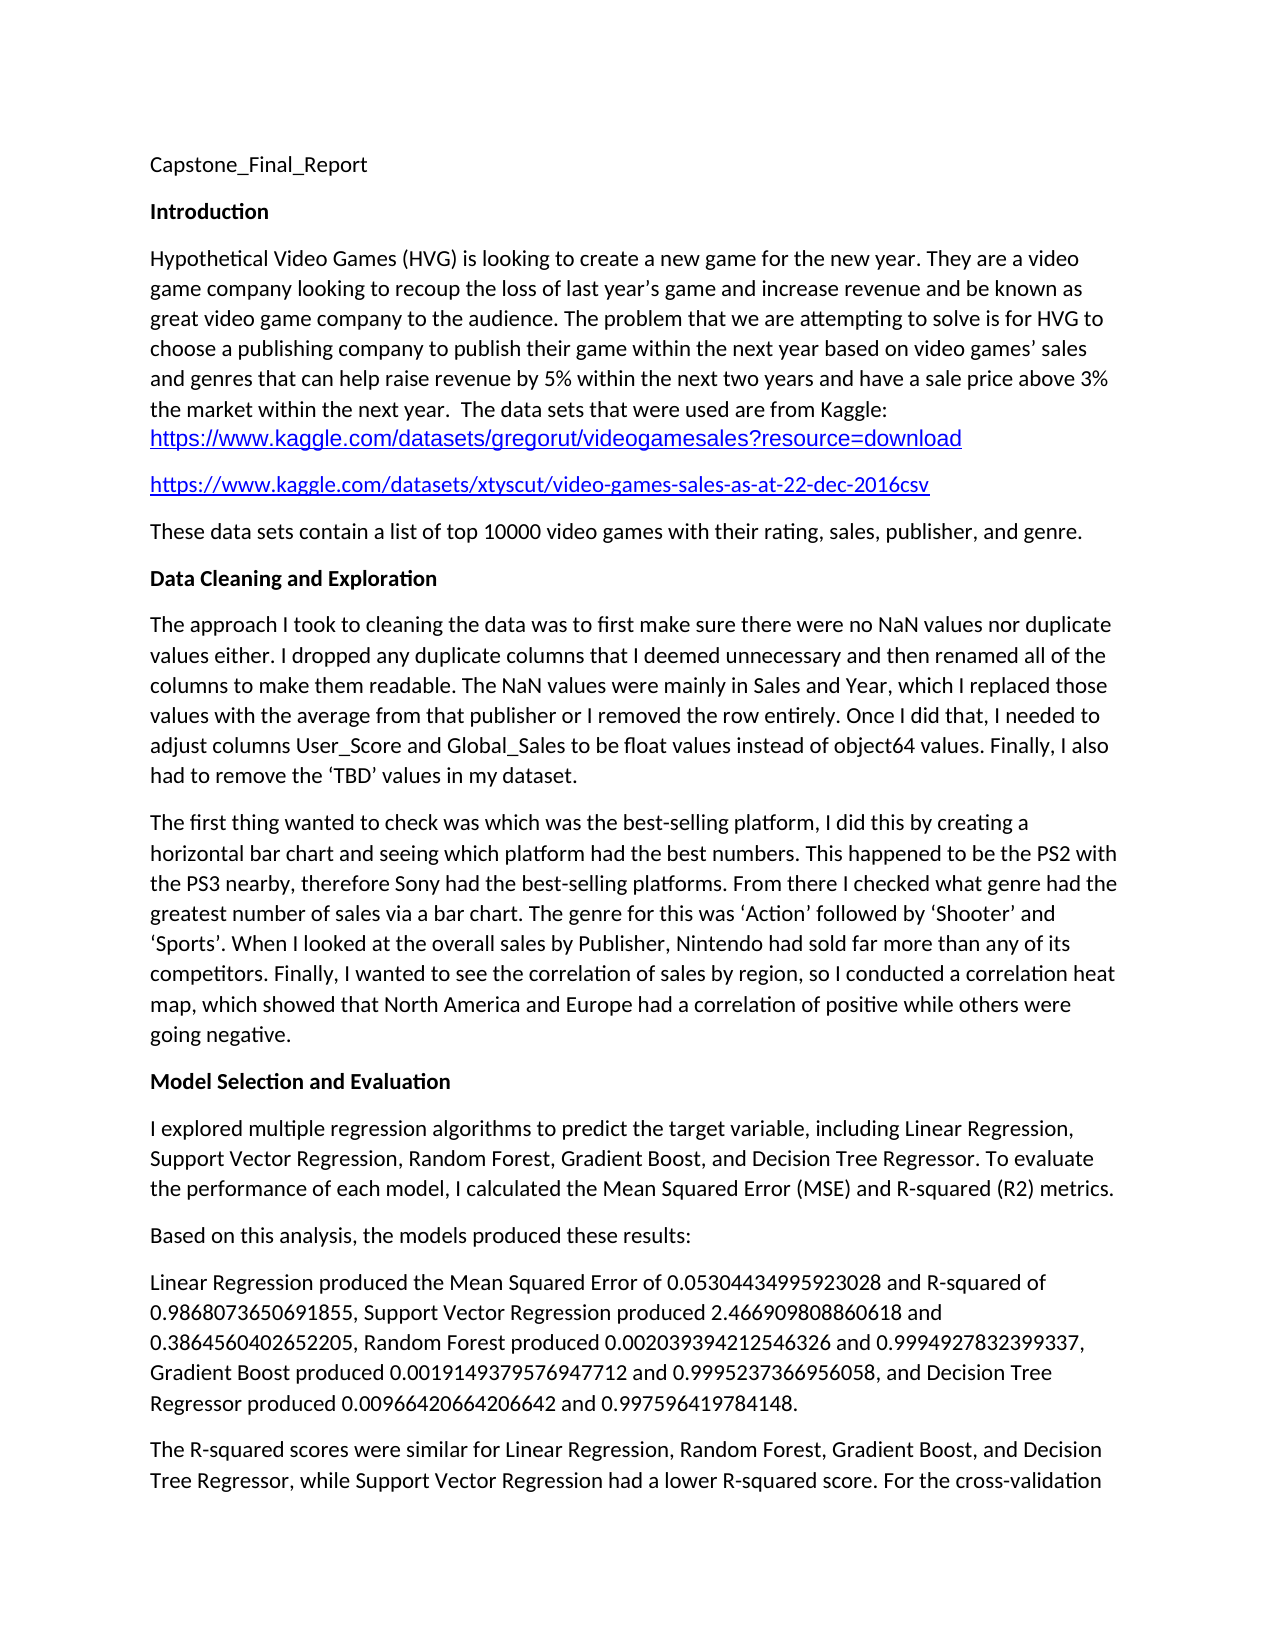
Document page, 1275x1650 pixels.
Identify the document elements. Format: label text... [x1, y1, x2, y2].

text https://www.kaggle.com/datasets/xtyscut/video-games-sales-as-at-22-dec-2016csv [150, 470, 1125, 498]
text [150, 1436, 1125, 1494]
text Hypothetical Video Games (HVG) is looking to create a new game for the new year. They are a video game company looking to recoup the loss of last year’s game and increase revenue and be known as great video game company to the audience. The problem that we are attempting to solve is for HVG to choose a publishing company to publish their game within the next year based on video games’ sales and genres that can help raise revenue by 5% within the next two years and have a sale price above 3% the market within the next year. The data sets that were used are from Kaggle: https://www.kaggle.com/datasets/gregorut/videogamesales?resource=download [150, 244, 1125, 451]
text Capstone_Final_Report [150, 150, 1125, 178]
text The approach I took to cleaning the data was to first make sure there were no NaN values nor duplicate values either. I dropped any duplicate columns that I deemed unnecessary and then renamed all of the columns to make them readable. The NaN values were mainly in Sales and Year, which I replaced those values with the average from that publisher or I removed the row entirely. Once I did that, I needed to adjust columns User_Score and Global_Sales to be float values instead of object64 values. Finally, I also had to remove the ‘TBD’ values in my dataset. [150, 611, 1125, 790]
text Introduction [150, 197, 1125, 225]
text These data sets contain a list of top 10000 video games with their rating, sales, publisher, and genre. [150, 517, 1125, 545]
text I explored multiple regression algorithms to predict the target variable, including Linear Regression, Support Vector Regression, Random Forest, Gradient Boost, and Decision Tree Regressor. To evaluate the performance of each model, I calculated the Mean Squared Error (MSE) and R-squared (R2) metrics. [150, 1114, 1125, 1202]
text Linear Regression produced the Mean Squared Error of 0.05304434995923028 and R-squared of 0.9868073650691855, Support Vector Regression produced 2.466909808860618 and 0.3864560402652205, Random Forest produced 0.002039394212546326 and 0.9994927832399337, Gradient Boost produced 0.0019149379576947712 and 0.9995237366956058, and Decision Tree Regressor produced 0.00966420664206642 and 0.997596419784148. [150, 1268, 1125, 1417]
text Model Selection and Evaluation [150, 1067, 1125, 1095]
text Data Cleaning and Exploration [150, 564, 1125, 592]
text The first thing wanted to check was which was the best-selling platform, I did this by creating a horizontal bar chart and seeing which platform had the best numbers. This happened to be the PS2 with the PS3 nearby, therefore Sony had the best-selling platforms. From there I checked what genre had the greatest number of sales via a bar chart. The genre for this was ‘Action’ followed by ‘Shooter’ and ‘Sports’. When I looked at the overall sales by Publisher, Nintendo had sold far more than any of its competitors. Finally, I wanted to see the correlation of sales by region, so I conducted a correlation heat map, which showed that North America and Europe had a correlation of positive while others were going negative. [150, 808, 1125, 1048]
text Based on this analysis, the models produced these results: [150, 1221, 1125, 1249]
